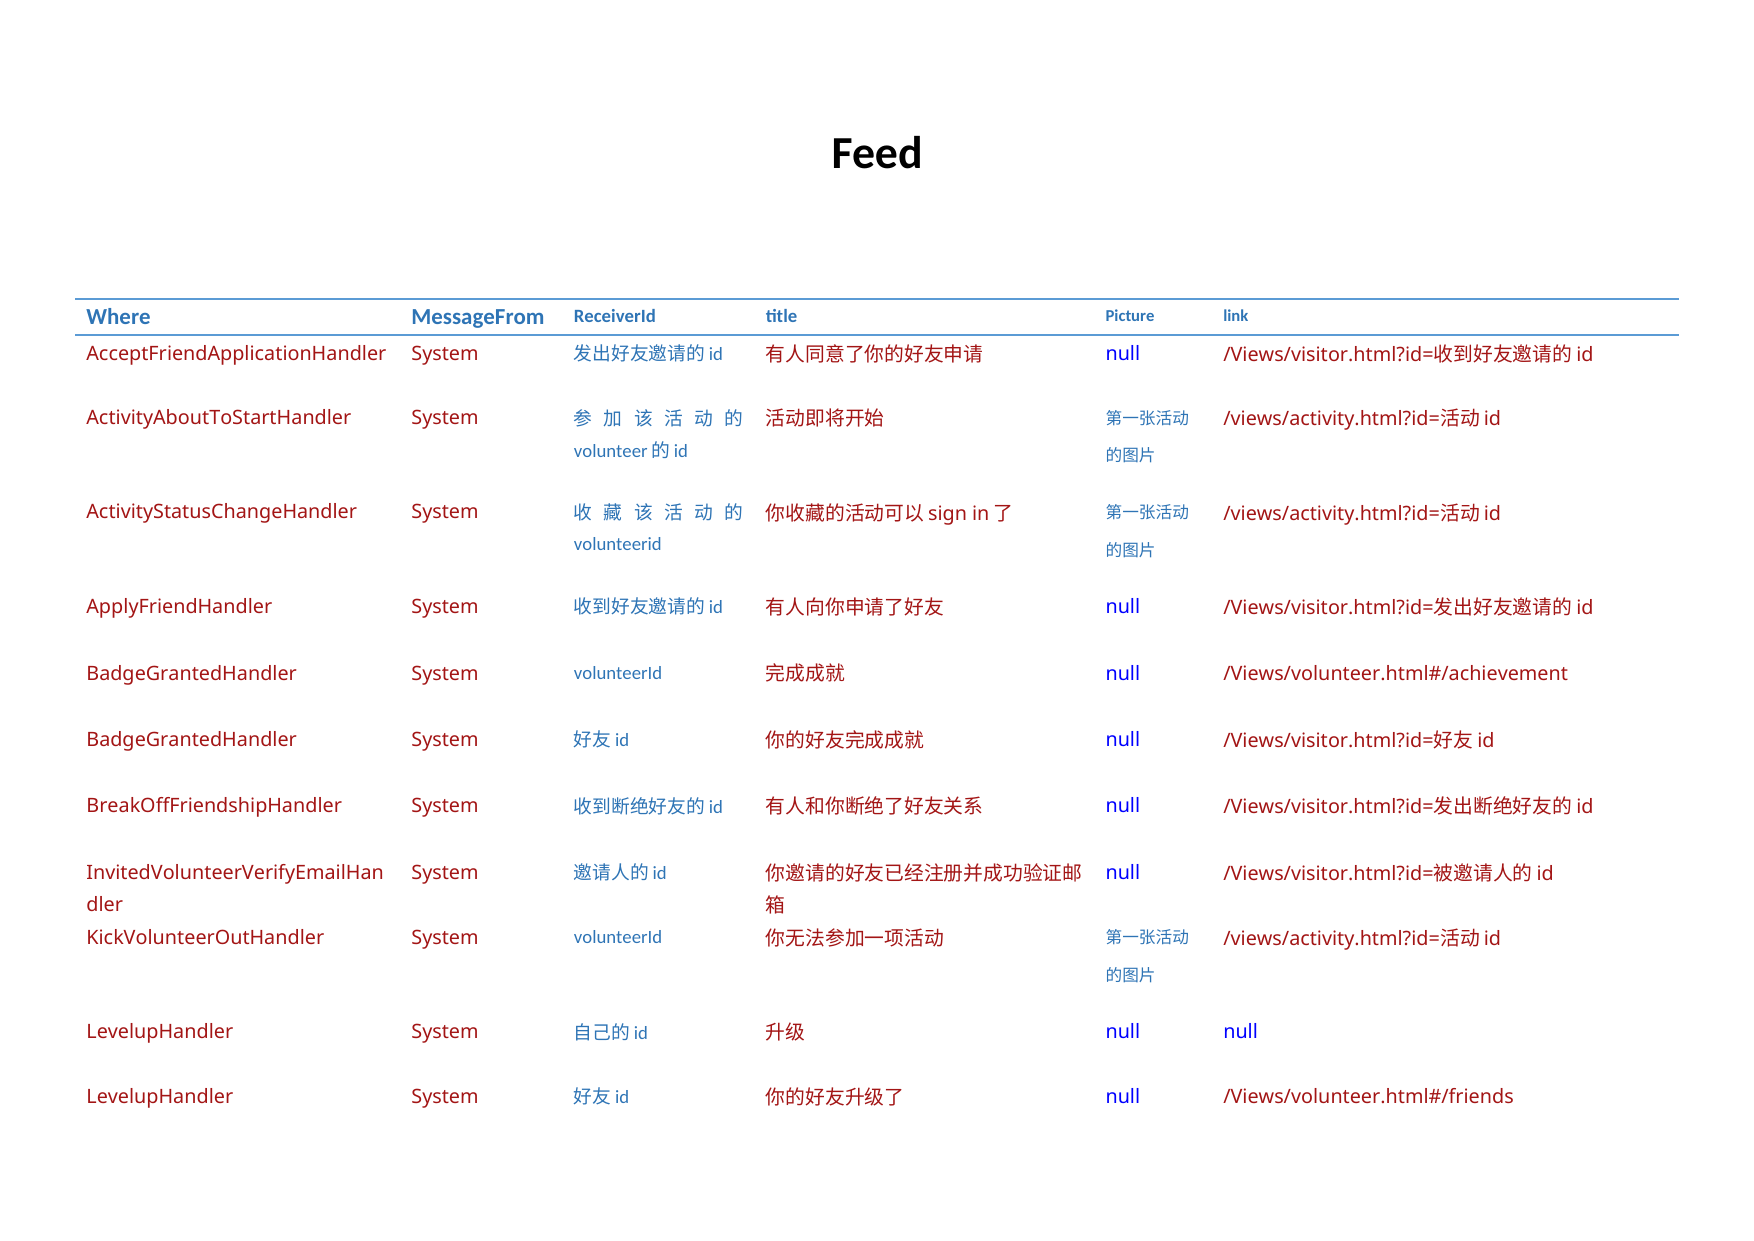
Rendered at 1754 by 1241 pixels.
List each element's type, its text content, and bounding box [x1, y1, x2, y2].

table_cell LevelupHandler [75, 1080, 400, 1146]
table_cell BadgeGrantedHandler [75, 656, 400, 722]
table_cell System [400, 401, 562, 495]
table_cell null [1094, 789, 1212, 855]
table_cell 有人和你断绝了好友关系 [754, 789, 1094, 855]
table_header Where [75, 300, 400, 334]
table_cell /Views/visitor.html?id=发出断绝好友的id [1212, 789, 1679, 855]
table_cell InvitedVolunteerVerifyEmailHandler [75, 855, 400, 920]
table_cell System [400, 495, 562, 589]
table_cell System [400, 590, 562, 656]
table_cell ActivityAboutToStartHandler [75, 401, 400, 495]
table_cell ActivityStatusChangeHandler [75, 495, 400, 589]
table_cell 第一张活动的图片 [1094, 495, 1212, 589]
table_cell 好友id [563, 723, 754, 789]
table_cell System [400, 1015, 562, 1079]
table_cell 升级 [754, 1015, 1094, 1079]
table_cell /Views/visitor.html?id=收到好友邀请的id [1212, 336, 1679, 401]
table_cell 完成成就 [754, 656, 1094, 722]
table_cell System [400, 656, 562, 722]
table_cell 邀请人的id [563, 855, 754, 920]
table_cell null [1094, 1015, 1212, 1079]
table_header title [754, 300, 1094, 334]
table_cell null [1094, 1080, 1212, 1146]
table_cell 你收藏的活动可以sign in了 [754, 495, 1094, 589]
table_cell System [400, 855, 562, 920]
table_cell 你的好友完成成就 [754, 723, 1094, 789]
table_cell 活动即将开始 [754, 401, 1094, 495]
table_cell ApplyFriendHandler [75, 590, 400, 656]
table_cell AcceptFriendApplicationHandler [75, 336, 400, 401]
table_cell null [1094, 656, 1212, 722]
table_cell /Views/volunteer.html#/friends [1212, 1080, 1679, 1146]
table_cell 第一张活动的图片 [1094, 401, 1212, 495]
table_cell /views/activity.html?id=活动id [1212, 920, 1679, 1015]
table_cell System [400, 920, 562, 1015]
table_cell null [1212, 1015, 1679, 1079]
table_cell 收藏该活动的volunteerid [563, 495, 754, 589]
table_cell LevelupHandler [75, 1015, 400, 1079]
table_cell /Views/visitor.html?id=发出好友邀请的id [1212, 590, 1679, 656]
table_header Picture [1094, 300, 1212, 334]
table_cell 你邀请的好友已经注册并成功验证邮箱 [754, 855, 1094, 920]
table_cell 第一张活动的图片 [1094, 920, 1212, 1015]
table_cell 好友id [563, 1080, 754, 1146]
subtitle Feed [75, 119, 1679, 184]
table_cell 有人同意了你的好友申请 [754, 336, 1094, 401]
table_cell 发出好友邀请的id [563, 336, 754, 401]
table_header link [1212, 300, 1679, 334]
table_cell 参加该活动的volunteer的id [563, 401, 754, 495]
table_header ReceiverId [563, 300, 754, 334]
table_cell null [1094, 855, 1212, 920]
table_cell 自己的id [563, 1015, 754, 1079]
table_cell /views/activity.html?id=活动id [1212, 401, 1679, 495]
table_cell System [400, 1080, 562, 1146]
table_cell null [1094, 336, 1212, 401]
table_cell 收到好友邀请的id [563, 590, 754, 656]
table_cell null [1094, 723, 1212, 789]
table_cell 你无法参加一项活动 [754, 920, 1094, 1015]
table_cell BadgeGrantedHandler [75, 723, 400, 789]
table_cell volunteerId [563, 920, 754, 1015]
table_cell 你的好友升级了 [754, 1080, 1094, 1146]
table_cell System [400, 723, 562, 789]
table_cell /Views/volunteer.html#/achievement [1212, 656, 1679, 722]
table_cell /Views/visitor.html?id=被邀请人的id [1212, 855, 1679, 920]
table_cell System [400, 336, 562, 401]
table_cell null [1094, 590, 1212, 656]
table_cell KickVolunteerOutHandler [75, 920, 400, 1015]
table_cell 有人向你申请了好友 [754, 590, 1094, 656]
table_header MessageFrom [400, 300, 562, 334]
table_cell /Views/visitor.html?id=好友id [1212, 723, 1679, 789]
table_cell /views/activity.html?id=活动id [1212, 495, 1679, 589]
table_cell volunteerId [563, 656, 754, 722]
table_cell System [400, 789, 562, 855]
table_cell 收到断绝好友的id [563, 789, 754, 855]
table_cell BreakOffFriendshipHandler [75, 789, 400, 855]
